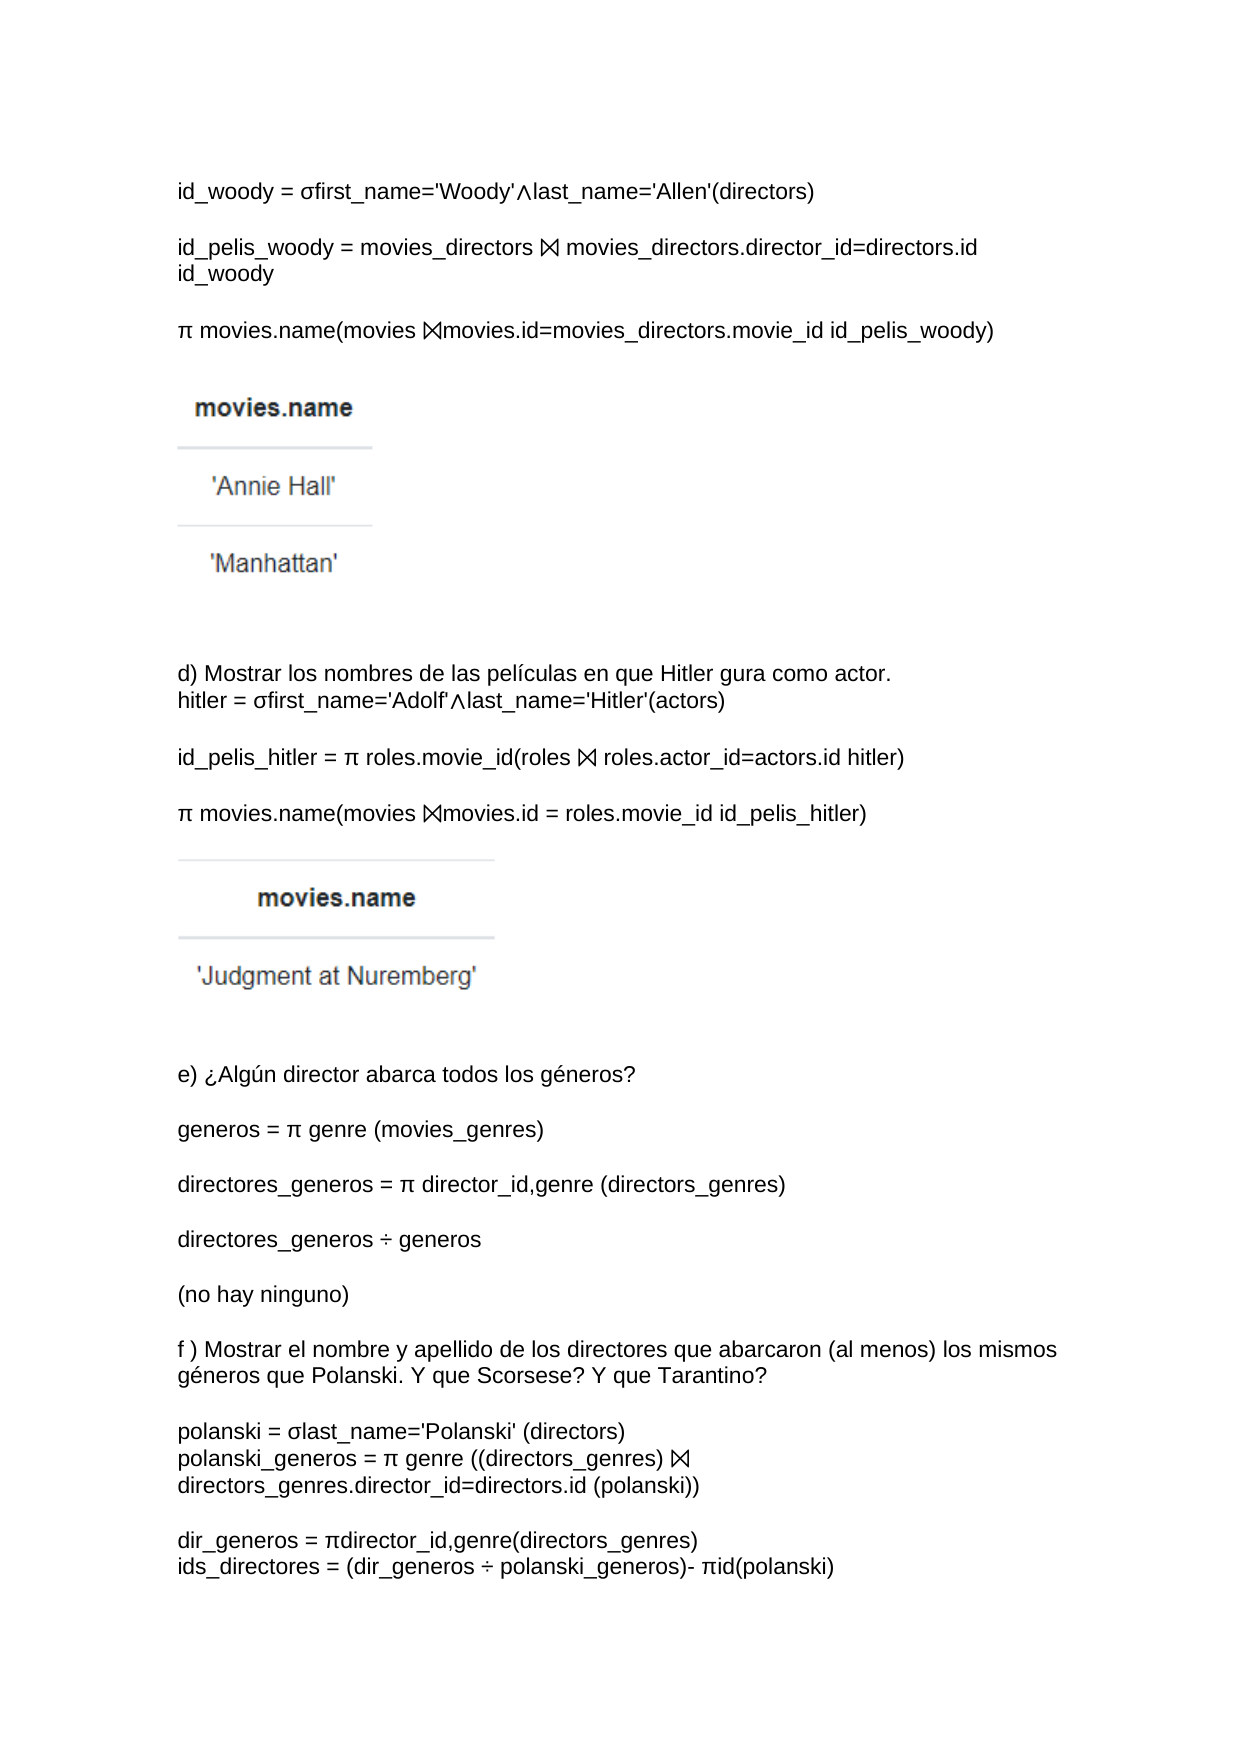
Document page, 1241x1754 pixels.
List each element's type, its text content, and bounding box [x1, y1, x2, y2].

text id_pelis_hitler = π roles.movie_id(roles ⨝ roles.actor_id=actors.id hitler) [177, 743, 1063, 770]
text id_woody = σfirst_name='Woody'∧last_name='Allen'(directors) [177, 176, 1063, 204]
picture [177, 855, 506, 1032]
text ids_directores = (dir_generos ÷ polanski_generos)- πid(polanski) [177, 1553, 1063, 1579]
text hitler = σfirst_name='Adolf'∧last_name='Hitler'(actors) [177, 686, 1063, 714]
text polanski = σlast_name='Polanski' (directors) [177, 1418, 1063, 1444]
text e) ¿Algún director abarca todos los géneros? [177, 1061, 1063, 1087]
text π movies.name(movies ⨝movies.id = roles.movie_id id_pelis_hitler) [177, 799, 1063, 827]
text generos = π genre (movies_genres) [177, 1116, 1063, 1142]
text dir_generos = πdirector_id,genre(directors_genres) [177, 1527, 1063, 1553]
text d) Mostrar los nombres de las películas en que Hitler gura como actor. [177, 660, 1063, 686]
picture [177, 371, 382, 607]
text (no hay ninguno) [177, 1281, 1063, 1307]
text π movies.name(movies ⨝movies.id=movies_directors.movie_id id_pelis_woody) [177, 315, 1063, 343]
text f ) Mostrar el nombre y apellido de los directores que abarcaron (al menos) los mismos [177, 1336, 1063, 1362]
text polanski_generos = π genre ((directors_genres) ⨝ directors_genres.director_id=directors.id (polanski)) [177, 1444, 1063, 1498]
text id_pelis_woody = movies_directors ⨝ movies_directors.director_id=directors.id id_woody [177, 233, 1063, 287]
text géneros que Polanski. Y que Scorsese? Y que Tarantino? [177, 1362, 1063, 1389]
text directores_generos ÷ generos [177, 1226, 1063, 1252]
text directores_generos = π director_id,genre (directors_genres) [177, 1171, 1063, 1197]
